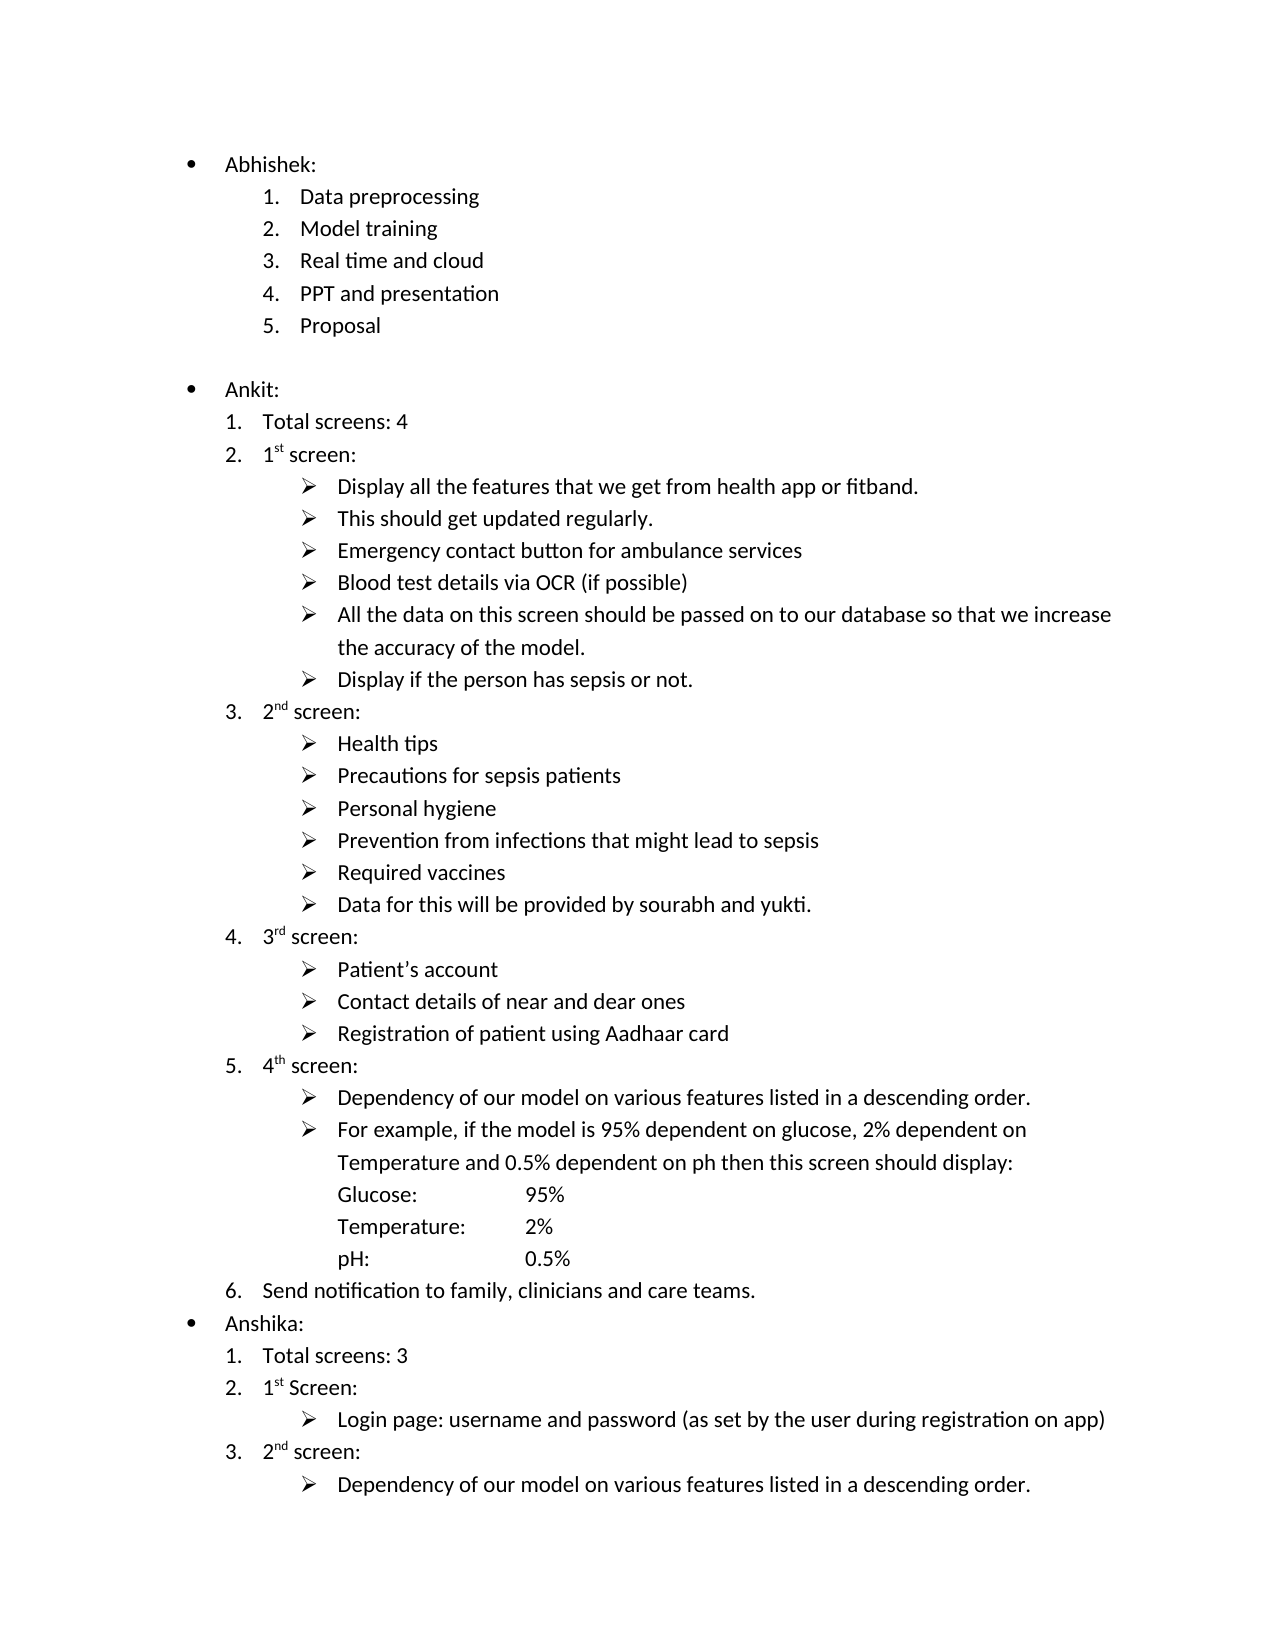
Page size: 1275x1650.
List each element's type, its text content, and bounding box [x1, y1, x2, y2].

list Login page: username and password (as set by the user during registration on app) [300, 1405, 1125, 1433]
list Dependency of our model on various features listed in a descending order. [300, 1083, 1125, 1111]
list Glucose: 95% [337, 1180, 1125, 1208]
list Send notification to family, clinicians and care teams. [225, 1277, 1125, 1304]
list Abhishek: [187, 150, 1125, 178]
list Display all the features that we get from health app or fitband. [300, 472, 1125, 500]
list Precautions for sepsis patients [300, 762, 1125, 789]
list 2nd screen: [225, 1437, 1125, 1466]
list Data for this will be provided by sourabh and yukti. [300, 890, 1125, 918]
list Display if the person has sepsis or not. [300, 665, 1125, 693]
list Dependency of our model on various features listed in a descending order. [300, 1470, 1125, 1498]
list This should get updated regularly. [300, 504, 1125, 532]
list 2nd screen: [225, 697, 1125, 725]
list Patient’s account [300, 955, 1125, 983]
list Prevention from infections that might lead to sepsis [300, 826, 1125, 854]
list Ankit: [187, 375, 1125, 403]
list 1st Screen: [225, 1373, 1125, 1401]
list Temperature: 2% [337, 1212, 1125, 1240]
list 1st screen: [225, 440, 1125, 468]
list 3rd screen: [225, 922, 1125, 951]
list Contact details of near and dear ones [300, 987, 1125, 1015]
list Real time and cloud [262, 247, 1125, 274]
list For example, if the model is 95% dependent on glucose, 2% dependent on Temperature and 0.5% dependent on ph then this screen should display: [300, 1116, 1125, 1176]
list Anshika: [187, 1309, 1125, 1337]
list PPT and presentation [262, 279, 1125, 307]
list Blood test details via OCR (if possible) [300, 568, 1125, 596]
list Required vaccines [300, 858, 1125, 886]
list Registration of patient using Aadhaar card [300, 1019, 1125, 1047]
list 4th screen: [225, 1051, 1125, 1079]
list Data preprocessing [262, 182, 1125, 210]
list All the data on this screen should be passed on to our database so that we increase the accuracy of the model. [300, 601, 1125, 661]
list Personal hygiene [300, 794, 1125, 822]
list Model training [262, 214, 1125, 242]
list Emergency contact button for ambulance services [300, 536, 1125, 564]
list Total screens: 4 [225, 407, 1125, 436]
list Total screens: 3 [225, 1341, 1125, 1369]
list Proposal [262, 311, 1125, 339]
list pH: 0.5% [337, 1244, 1125, 1272]
list Health tips [300, 729, 1125, 757]
